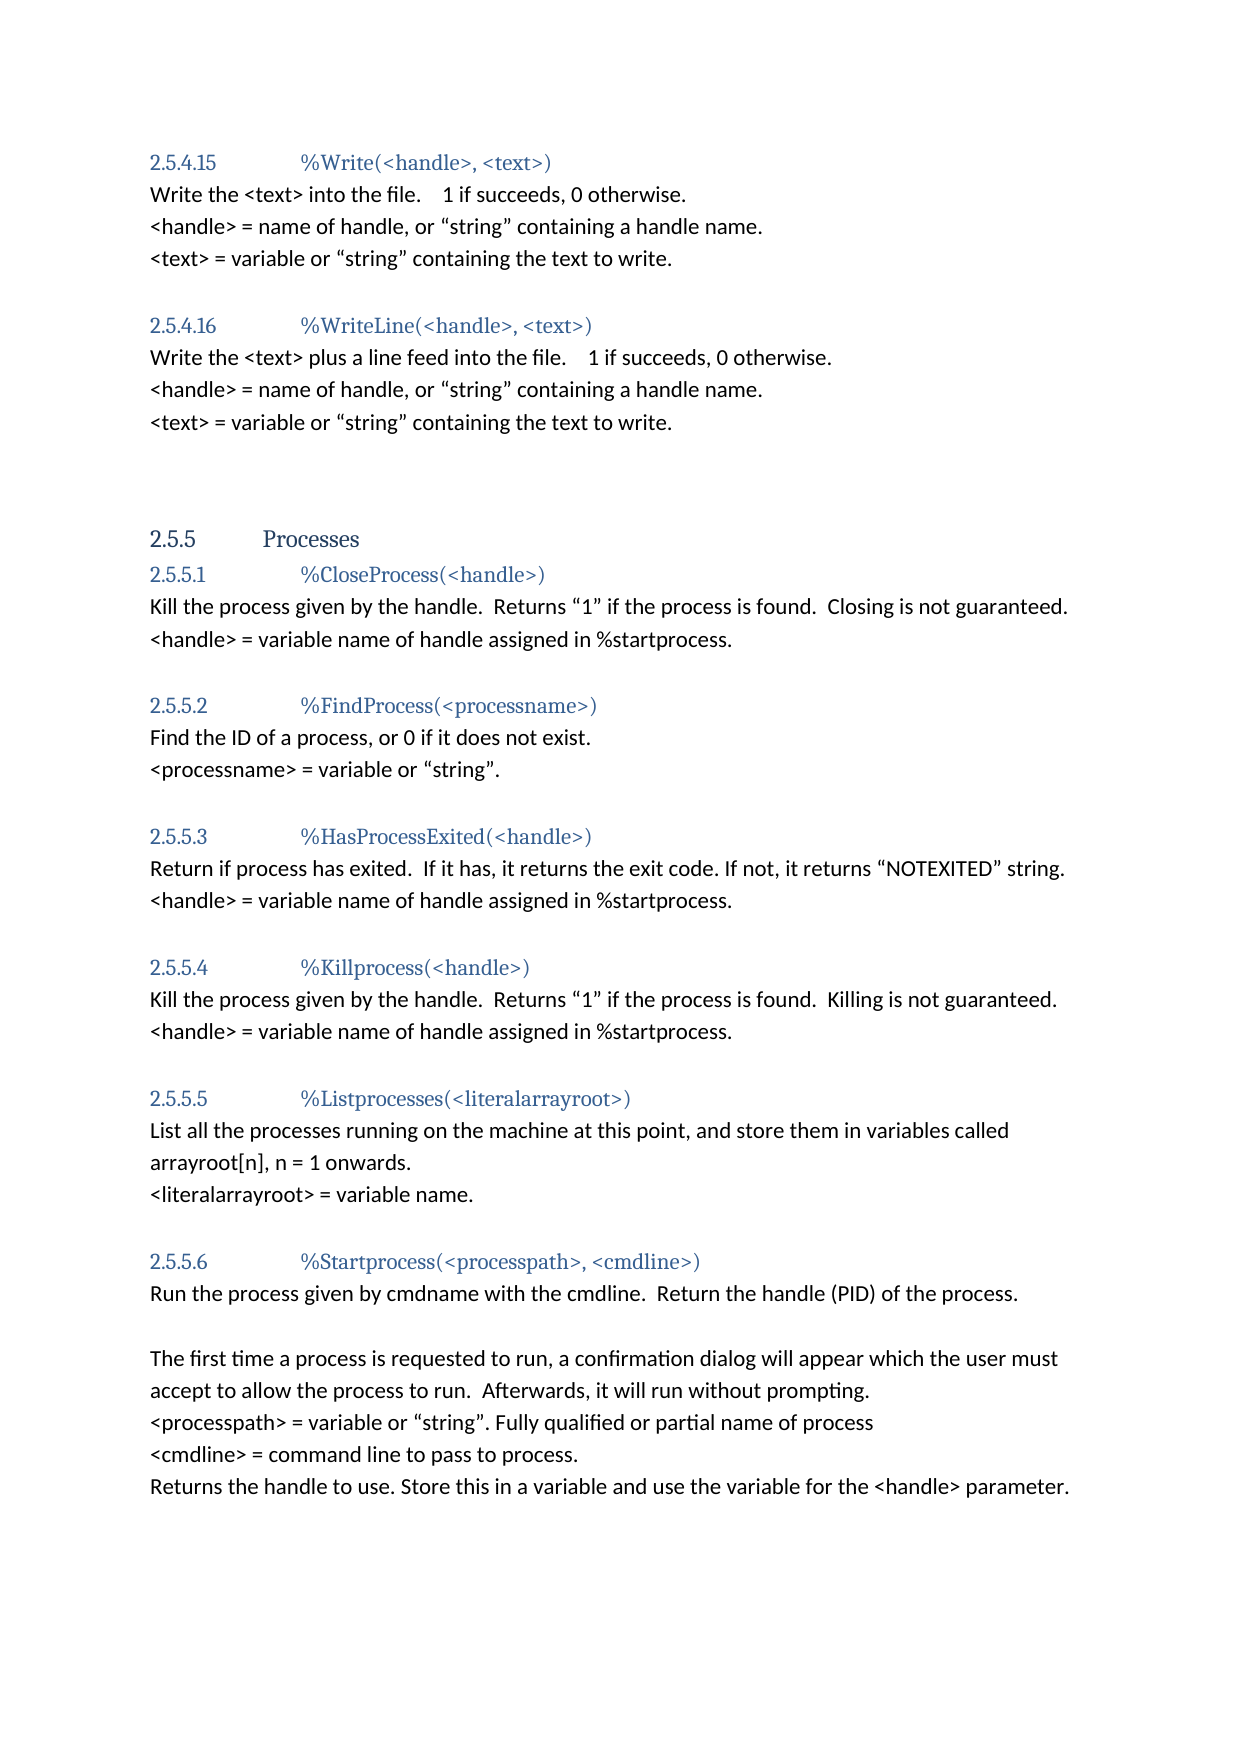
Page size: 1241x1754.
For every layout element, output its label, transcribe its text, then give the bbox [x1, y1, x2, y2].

text <cmdline> = command line to pass to process. [150, 1440, 1090, 1468]
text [150, 212, 1090, 240]
text Run the process given by cmdname with the cmdline. Return the handle (PID) of the process. [150, 1279, 1090, 1307]
text <handle> = name of handle, or “string” containing a handle name. [150, 376, 1090, 403]
text Write the <text> plus a line feed into the file. 1 if succeeds, 0 otherwise. [150, 343, 1090, 371]
text Return if process has exited. If it has, it returns the exit code. If not, it returns “NOTEXITED” string. [150, 854, 1090, 882]
subtitle %WriteLine(<handle>, <text>) [150, 313, 1090, 339]
text <literalarrayroot> = variable name. [150, 1181, 1090, 1209]
subtitle %FindProcess(<processname>) [150, 693, 1090, 719]
subtitle %Write(<handle>, <text>) [150, 150, 1090, 176]
text Returns the handle to use. Store this in a variable and use the variable for the <handle> parameter. [150, 1472, 1090, 1501]
subtitle %CloseProcess(<handle>) [150, 562, 1090, 589]
text <processpath> = variable or “string”. Fully qualified or partial name of process [150, 1408, 1090, 1436]
text Kill the process given by the handle. Returns “1” if the process is found. Closing is not guaranteed. [150, 592, 1090, 621]
text <text> = variable or “string” containing the text to write. [150, 244, 1090, 273]
text Find the ID of a process, or 0 if it does not exist. [150, 723, 1090, 751]
text Kill the process given by the handle. Returns “1” if the process is found. Killing is not guaranteed. [150, 985, 1090, 1013]
subtitle %Startprocess(<processpath>, <cmdline>) [150, 1249, 1090, 1276]
text <handle> = variable name of handle assigned in %startprocess. [150, 887, 1090, 914]
text <handle> = variable name of handle assigned in %startprocess. [150, 625, 1090, 653]
subtitle %Listprocesses(<literalarrayroot>) [150, 1086, 1090, 1112]
text List all the processes running on the machine at this point, and store them in variables called arrayroot[n], n = 1 onwards. [150, 1116, 1090, 1176]
subtitle Processes [150, 525, 1090, 554]
text <handle> = variable name of handle assigned in %startprocess. [150, 1017, 1090, 1046]
text The first time a process is requested to run, a confirmation dialog will appear which the user must accept to allow the process to run. Afterwards, it will run without prompting. [150, 1344, 1090, 1404]
text Write the <text> into the file. 1 if succeeds, 0 otherwise. [150, 180, 1090, 208]
subtitle %HasProcessExited(<handle>) [150, 824, 1090, 851]
subtitle %Killprocess(<handle>) [150, 955, 1090, 981]
text <text> = variable or “string” containing the text to write. [150, 408, 1090, 436]
text <processname> = variable or “string”. [150, 756, 1090, 784]
